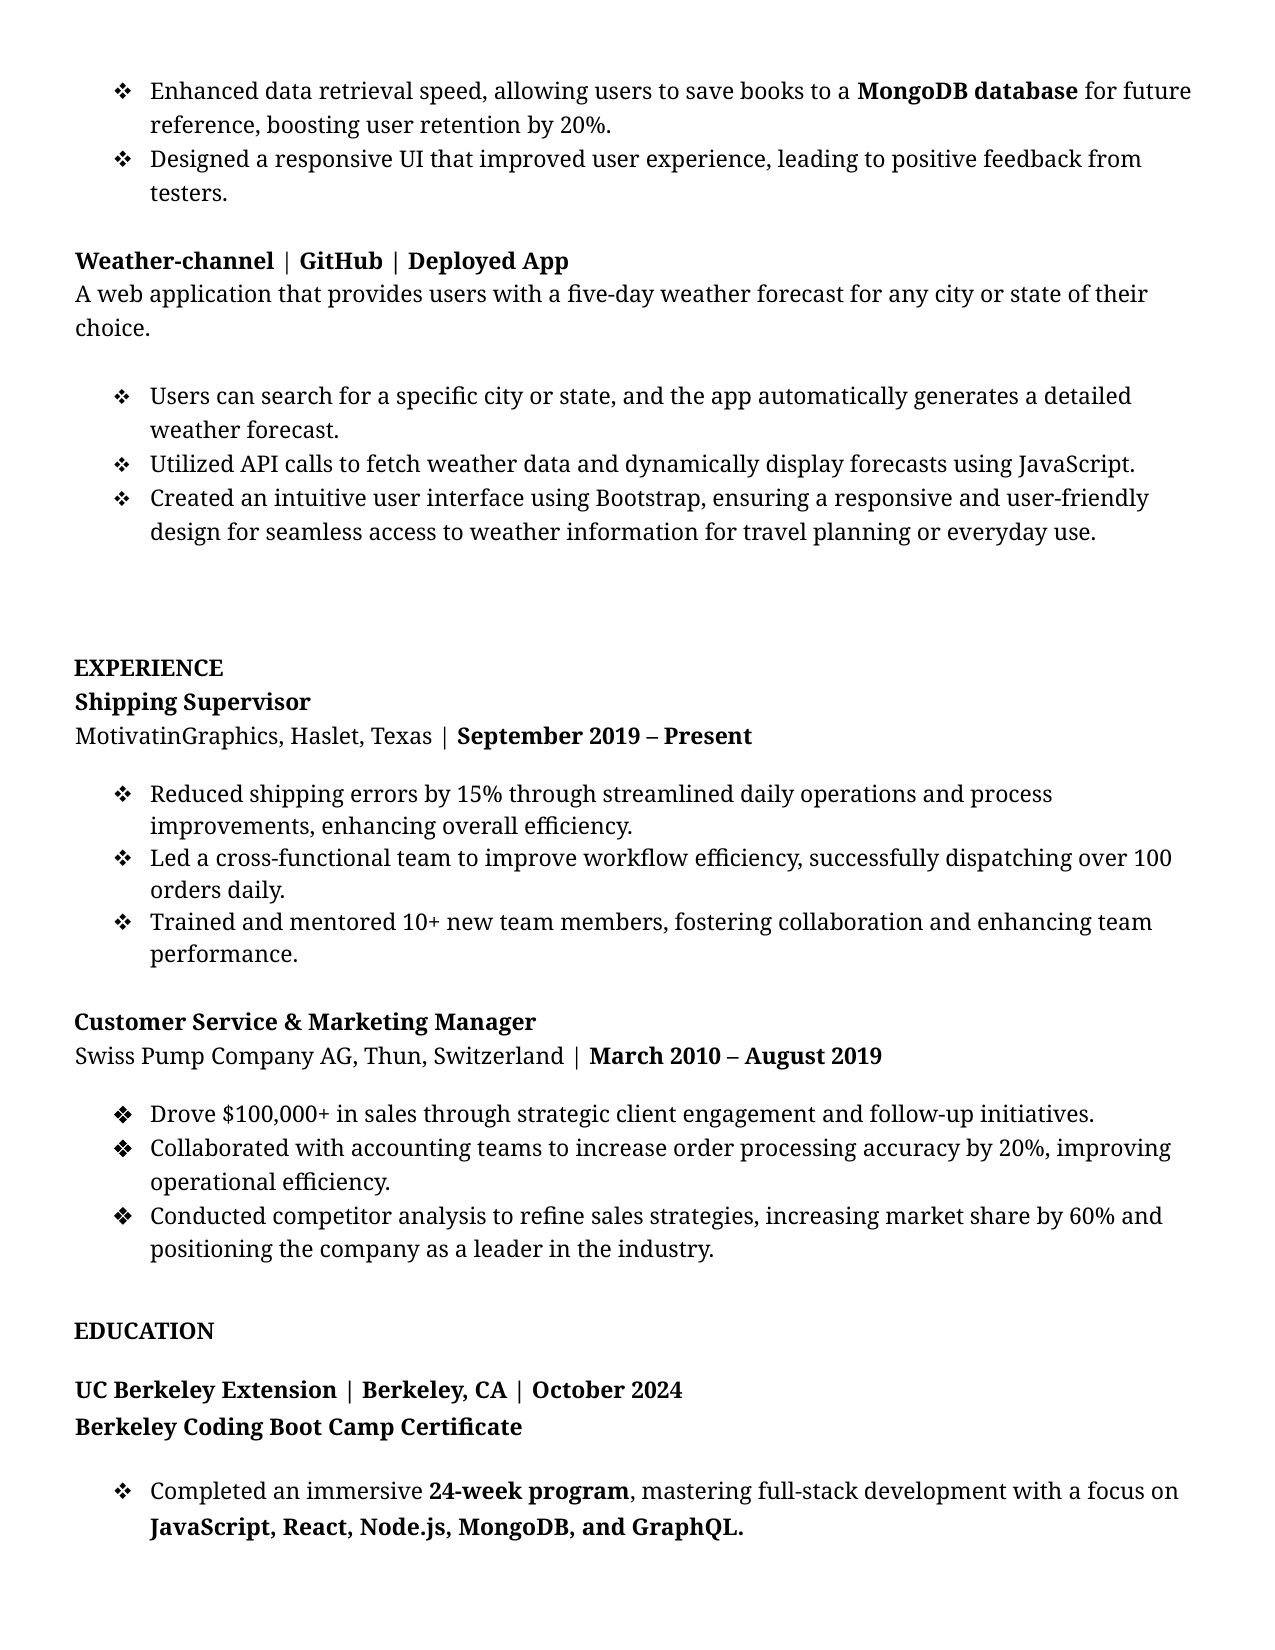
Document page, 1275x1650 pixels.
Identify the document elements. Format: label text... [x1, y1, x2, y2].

list Trained and mentored 10+ new team members, fostering collaboration and enhancing team performance. [112, 906, 1198, 970]
text Shipping Supervisor [75, 686, 1200, 717]
list Utilized API calls to fetch weather data and dynamically display forecasts using JavaScript. [112, 448, 1200, 479]
list Designed a responsive UI that improved user experience, leading to positive feedback from testers. [112, 143, 1200, 208]
list Led a cross-functional team to improve workflow efficiency, successfully dispatching over 100 orders daily. [112, 842, 1198, 905]
list Drove $100,000+ in sales through strategic client engagement and follow-up initiatives. [112, 1098, 1200, 1130]
text UC Berkeley Extension | Berkeley, CA | October 2024 [75, 1374, 1200, 1405]
text MotivatinGraphics, Haslet, Texas | September 2019 – Present [75, 720, 1198, 752]
list Enhanced data retrieval speed, allowing users to save books to a MongoDB database for future reference, boosting user retention by 20%. [112, 75, 1200, 140]
list Conducted competitor analysis to refine sales strategies, increasing market share by 60% and positioning the company as a leader in the industry. [112, 1200, 1200, 1265]
text Berkeley Coding Boot Camp Certificate [75, 1411, 1200, 1442]
text EXPERIENCE [73, 652, 1200, 683]
text EDUCATION [73, 1315, 1200, 1347]
text Weather-channel | GitHub | Deployed App A web application that provides users with a five-day weather forecast for any city or state of their choice. [75, 245, 1200, 343]
list Completed an immersive 24-week program, mastering full-stack development with a focus on JavaScript, React, Node.js, MongoDB, and GraphQL. [112, 1474, 1200, 1542]
text Swiss Pump Company AG, Thun, Switzerland | March 2010 – August 2019 [75, 1039, 1200, 1071]
list Users can search for a specific city or state, and the app automatically generates a detailed weather forecast. [112, 380, 1200, 445]
list Collaborated with accounting teams to increase order processing accuracy by 20%, improving operational efficiency. [112, 1132, 1200, 1197]
list Reduced shipping errors by 15% through streamlined daily operations and process improvements, enhancing overall efficiency. [112, 777, 1198, 841]
text Customer Service & Marketing Manager [73, 1006, 1200, 1037]
